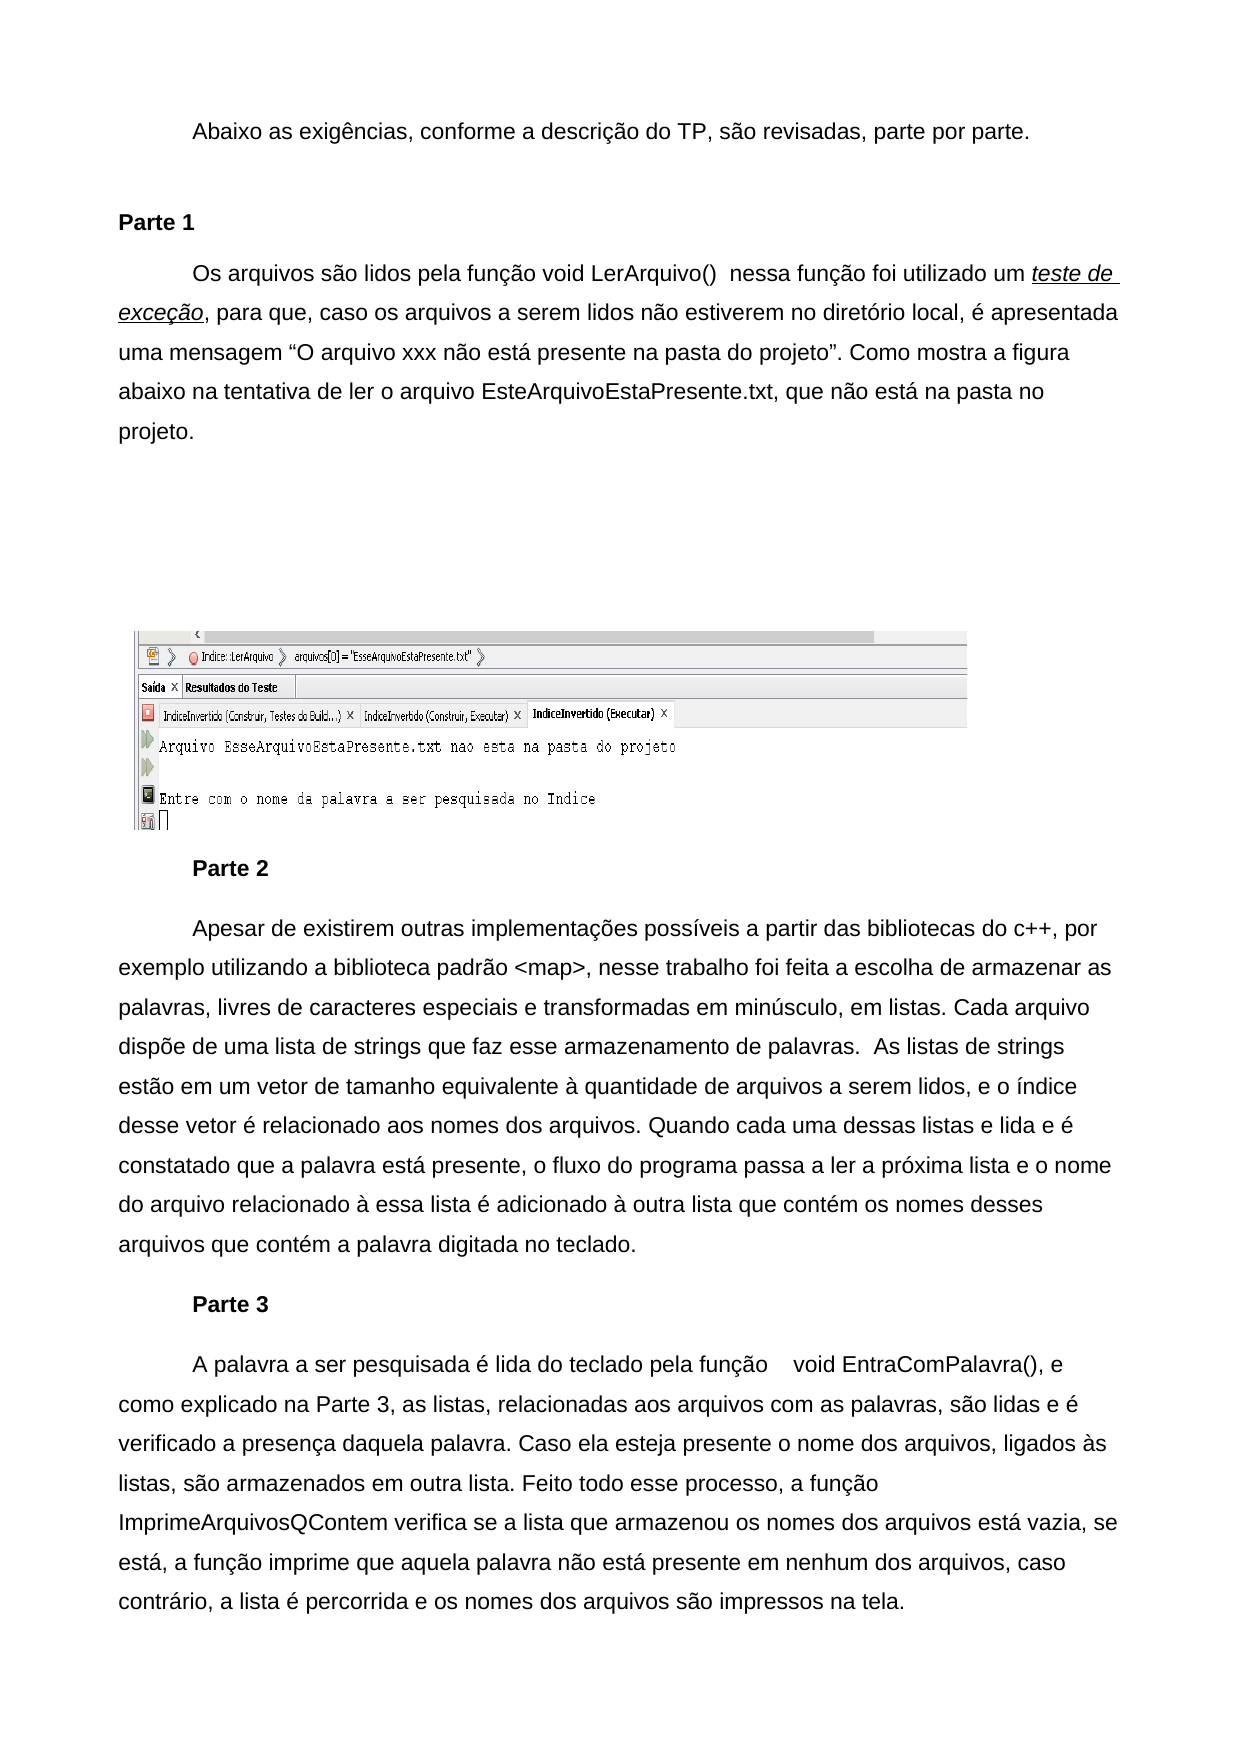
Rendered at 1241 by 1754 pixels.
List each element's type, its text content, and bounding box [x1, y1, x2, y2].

text Abaixo as exigências, conforme a descrição do TP, são revisadas, parte por parte. [118, 118, 1122, 144]
text Os arquivos são lidos pela função void LerArquivo() nessa função foi utilizado um teste de exceção, para que, caso os arquivos a serem lidos não estiverem no diretório local, é apresentada uma mensagem “O arquivo xxx não está presente na pasta do projeto”. Como mostra a figura abaixo na tentativa de ler o arquivo EsteArquivoEstaPresente.txt, que não está na pasta no projeto. [118, 260, 1122, 444]
text Parte 2 [118, 854, 1122, 881]
text Parte 1 [118, 209, 1122, 235]
text A palavra a ser pesquisada é lida do teclado pela função void EntraComPalavra(), e como explicado na Parte 3, as listas, relacionadas aos arquivos com as palavras, são lidas e é verificado a presença daquela palavra. Caso ela esteja presente o nome dos arquivos, ligados às listas, são armazenados em outra lista. Feito todo esse processo, a função ImprimeArquivosQContem verifica se a lista que armazenou os nomes dos arquivos está vazia, se está, a função imprime que aquela palavra não está presente em nenhum dos arquivos, caso contrário, a lista é percorrida e os nomes dos arquivos são impressos na tela. [118, 1351, 1122, 1614]
picture [118, 631, 968, 830]
text Parte 3 [118, 1291, 1122, 1317]
